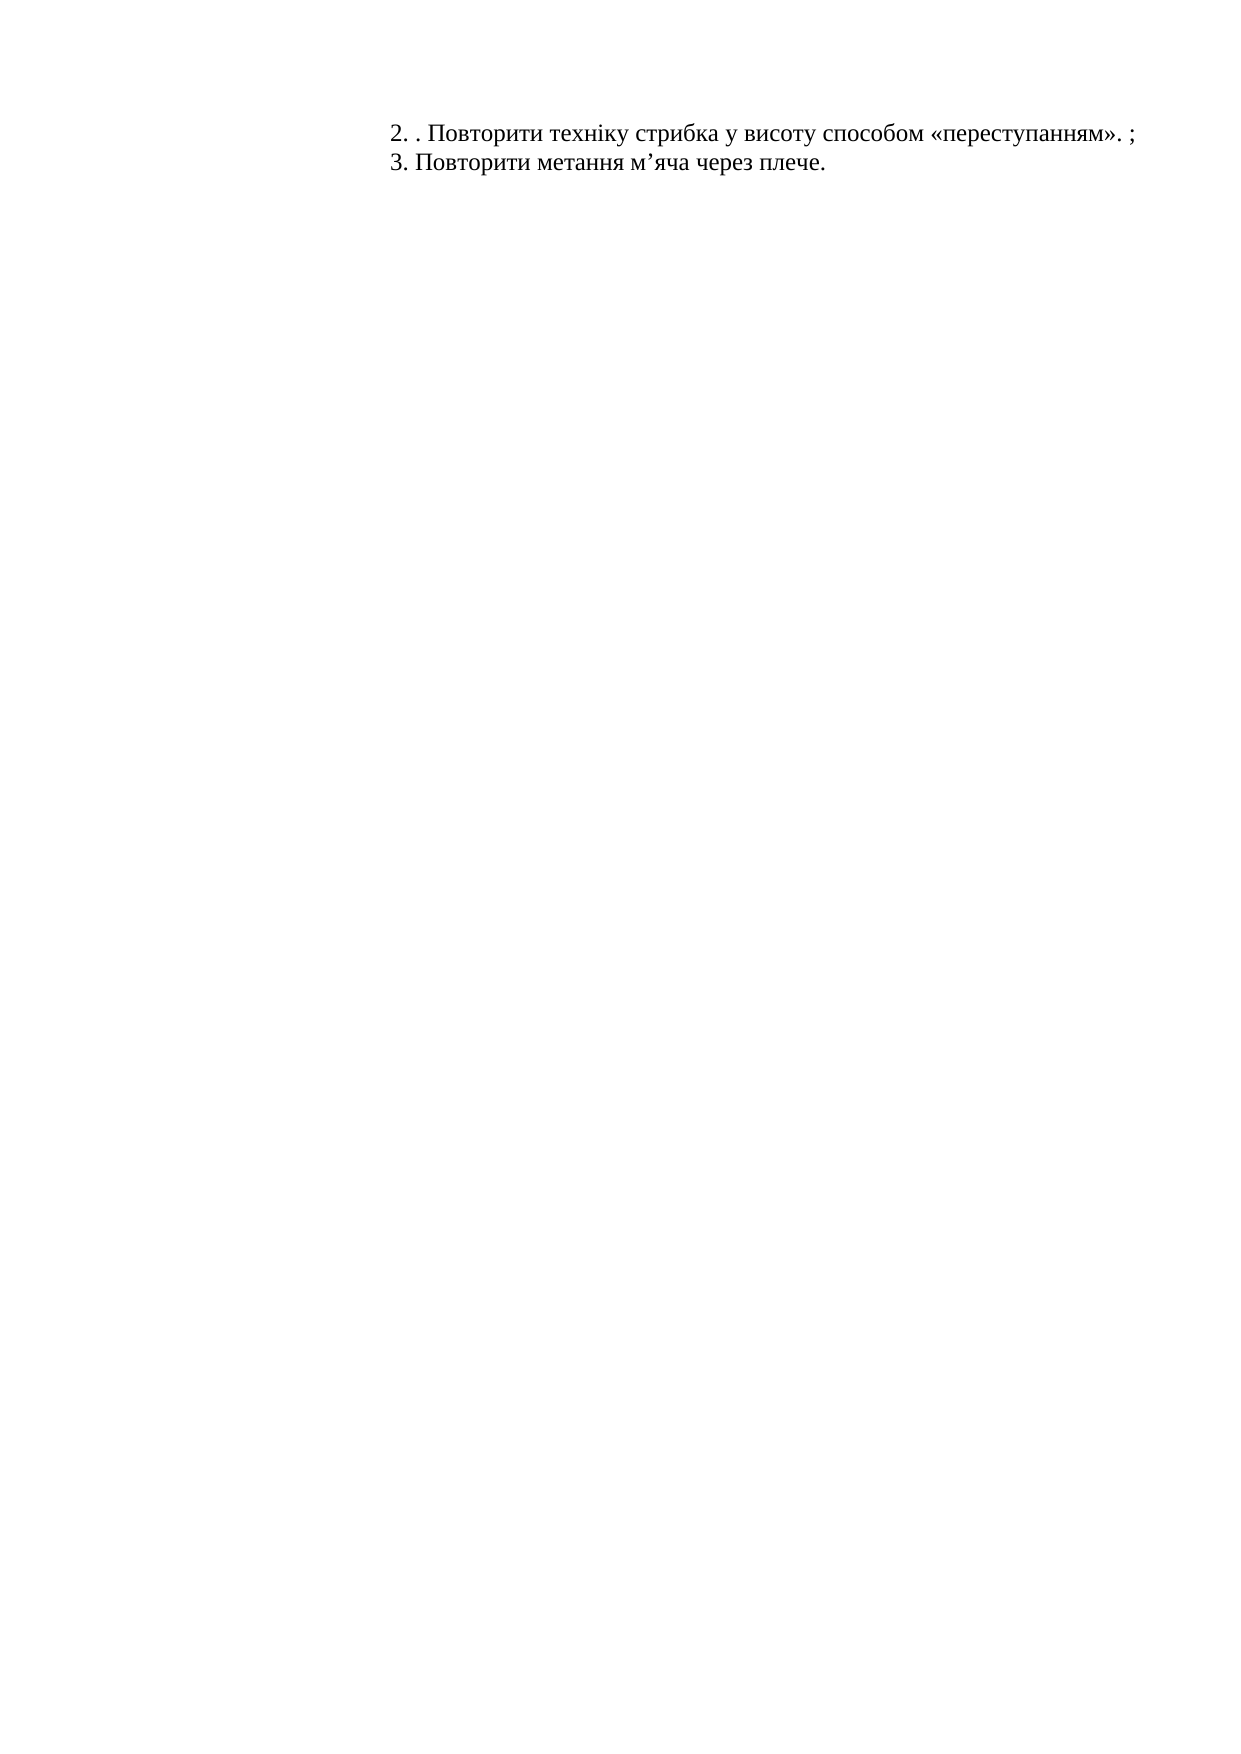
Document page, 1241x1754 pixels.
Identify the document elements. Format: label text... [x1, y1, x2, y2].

text 3. Повторити метання м’яча через плече. [177, 147, 1152, 176]
text 2. . Повторити техніку стрибка у висоту способом «переступанням». ; [177, 118, 1152, 147]
